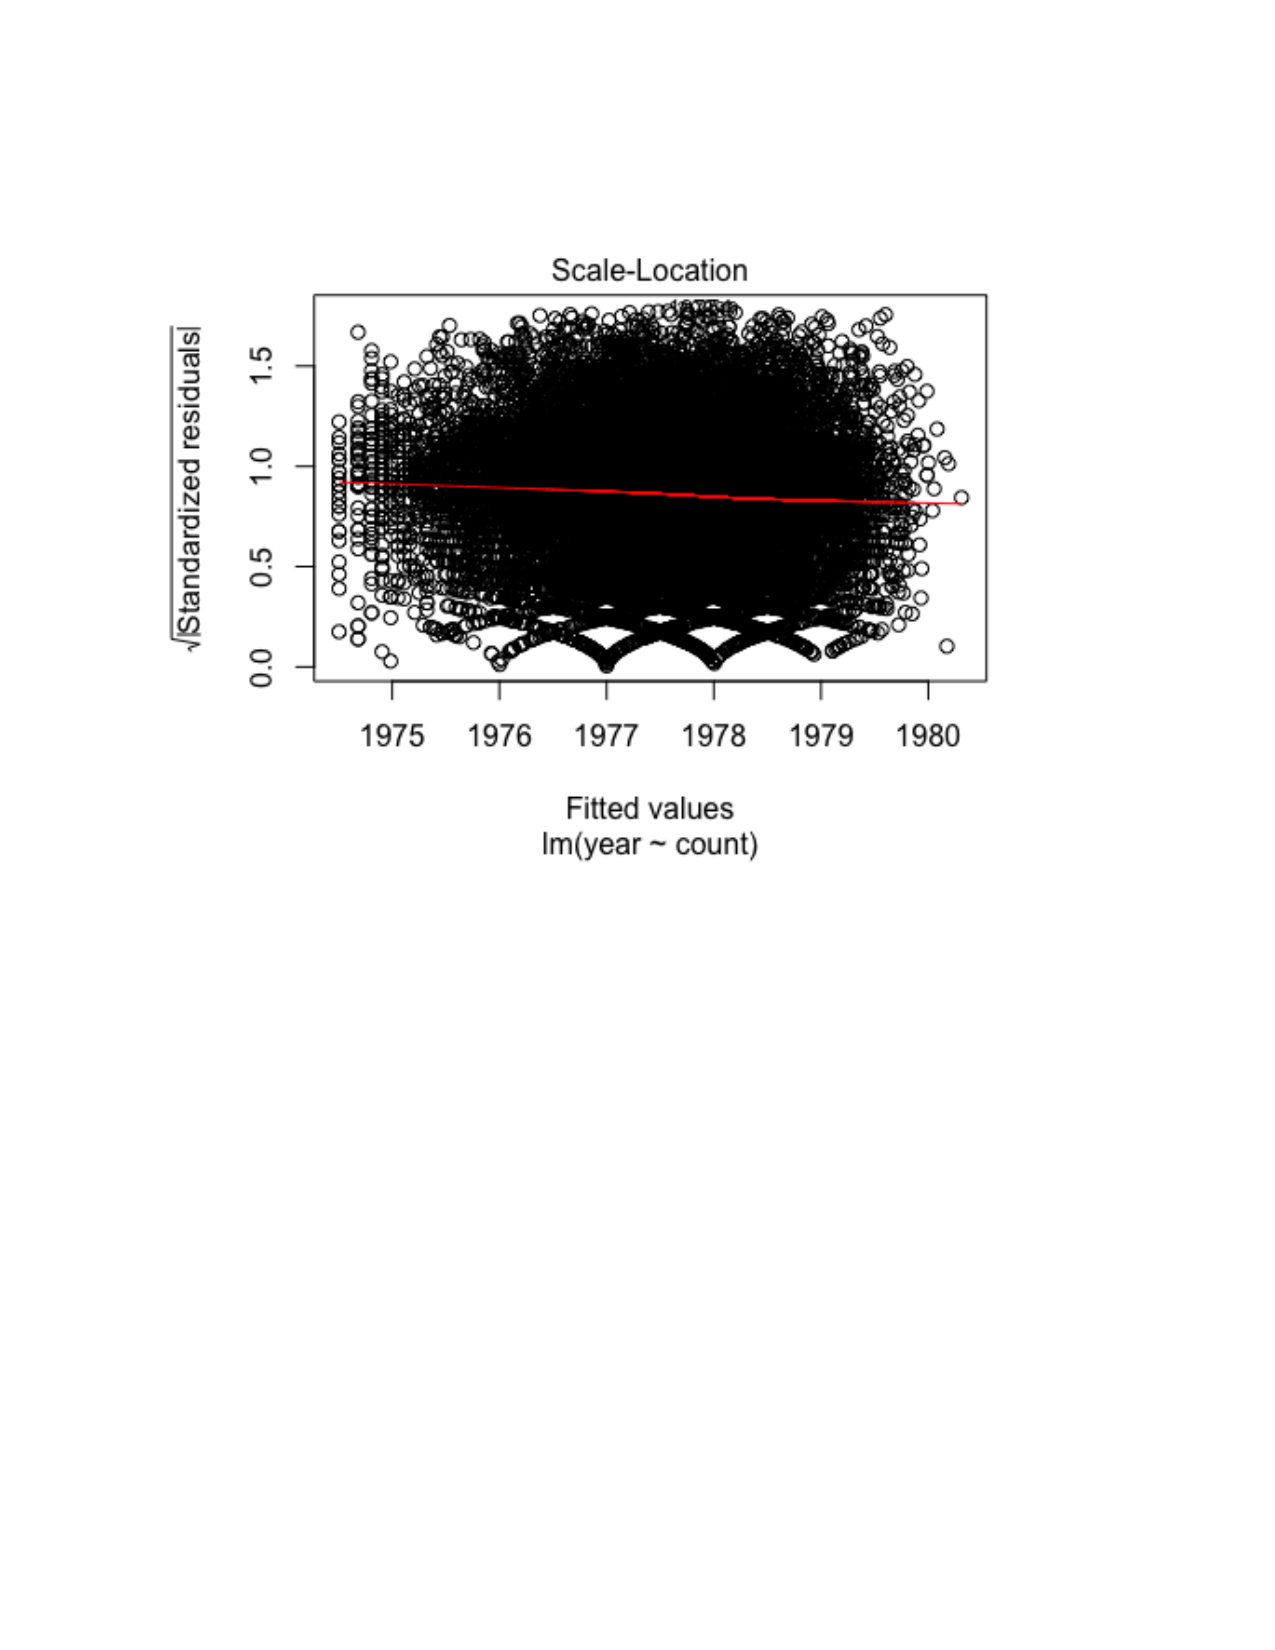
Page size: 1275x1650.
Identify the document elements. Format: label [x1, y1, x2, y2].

picture [168, 150, 1062, 864]
